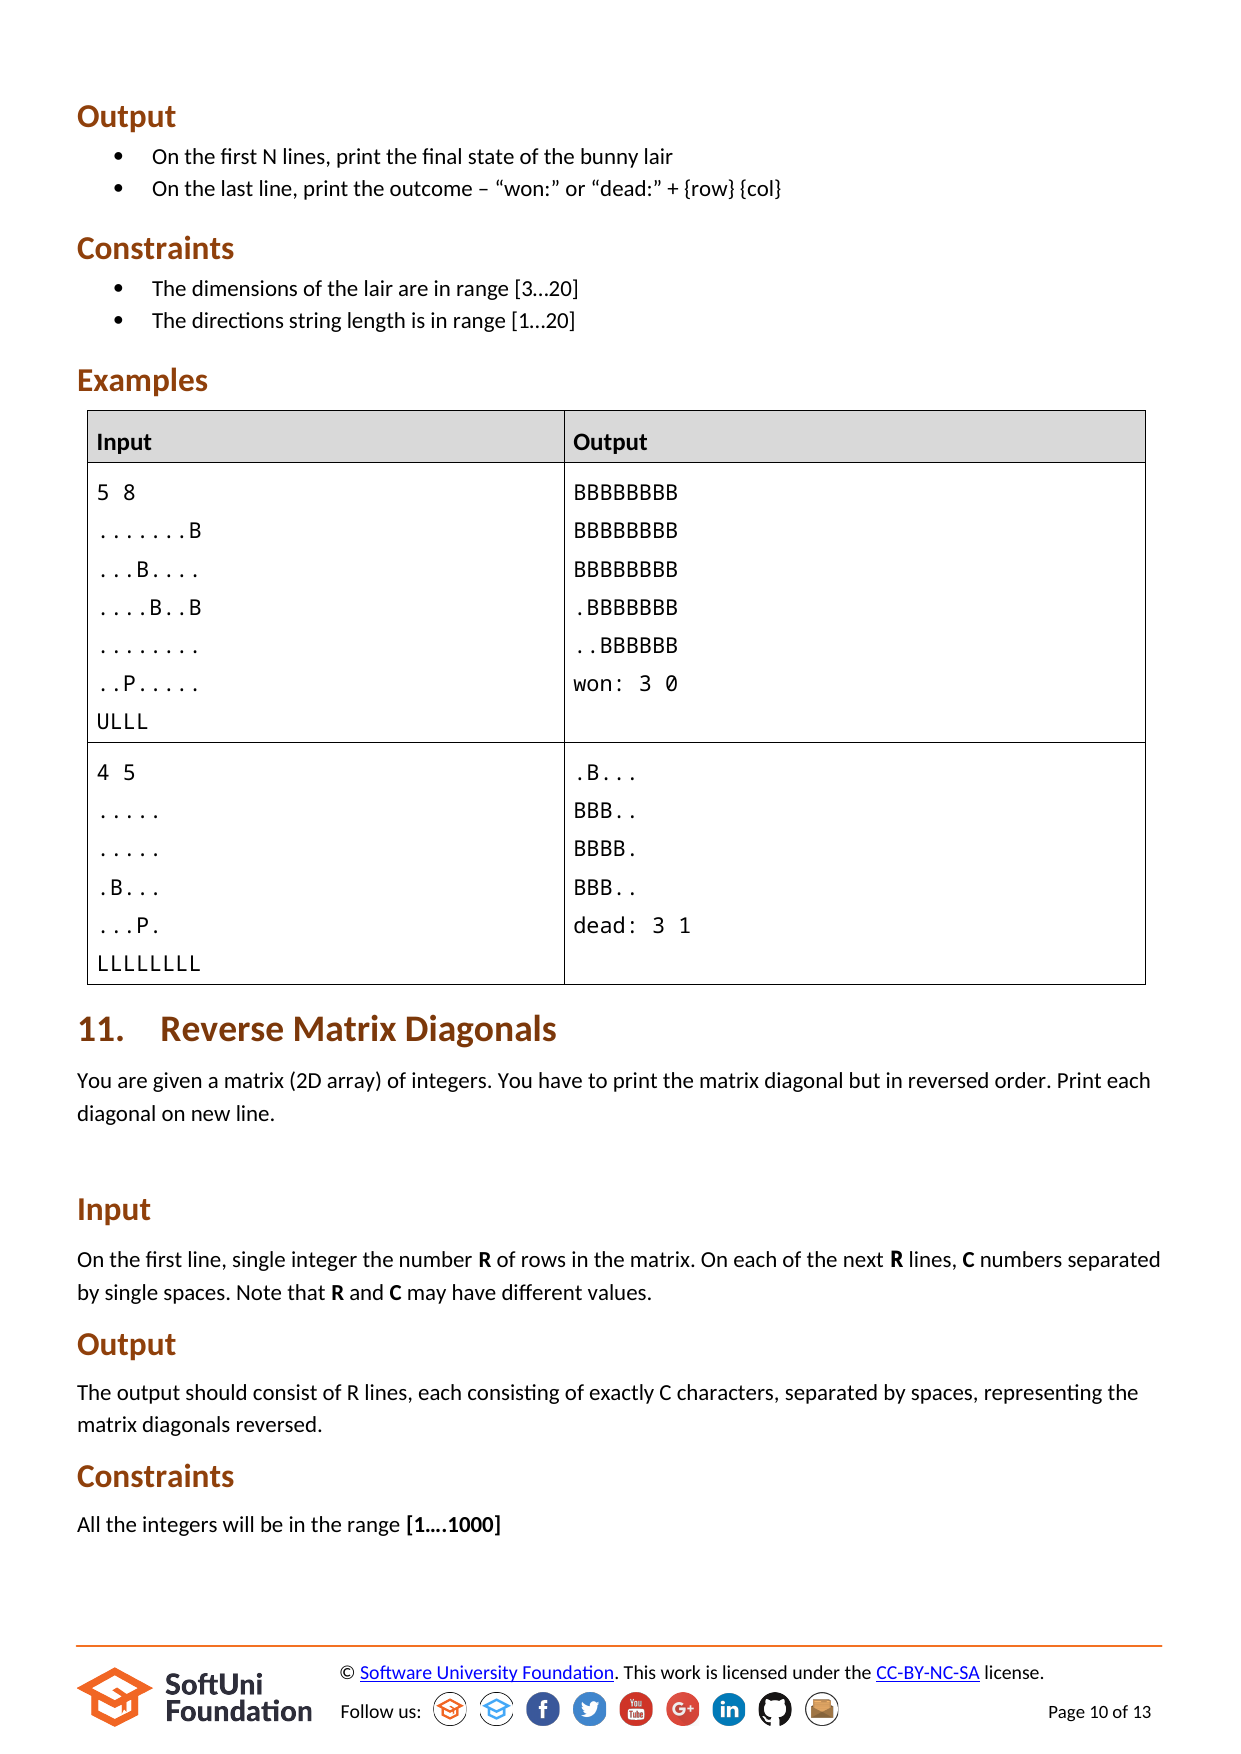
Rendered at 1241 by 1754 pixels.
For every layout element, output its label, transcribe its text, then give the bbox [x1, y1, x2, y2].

text All the integers will be in the range [1….1000] [77, 1510, 1163, 1538]
picture [573, 1692, 607, 1726]
text On the first line, single integer the number R of rows in the matrix. On each of the next R lines, C numbers separated by single spaces. Note that R and C may have different values. [77, 1243, 1163, 1307]
table_header Input [88, 411, 564, 462]
table_cell .B... BBB.. BBBB. BBB.. dead: 3 1 [565, 743, 1145, 983]
picture [758, 1692, 792, 1726]
table_header Output [565, 411, 1145, 462]
table_cell 5 8 .......B ...B.... ....B..B ........ ..P..... ULLL [88, 463, 564, 742]
picture [76, 1667, 312, 1727]
picture [480, 1692, 513, 1726]
subtitle Output [77, 1323, 1163, 1364]
subtitle Constraints [77, 1455, 1163, 1496]
picture [619, 1692, 653, 1726]
subtitle Reverse Matrix Diagonals [77, 1005, 1163, 1051]
list The dimensions of the lair are in range [3…20] [114, 274, 1163, 302]
table_cell BBBBBBBB BBBBBBBB BBBBBBBB .BBBBBBB ..BBBBBB won: 3 0 [565, 463, 1145, 742]
picture [712, 1693, 722, 1703]
picture [736, 1716, 746, 1726]
picture [805, 1692, 839, 1726]
picture [712, 1716, 722, 1726]
picture [736, 1693, 746, 1703]
picture [727, 1707, 738, 1717]
subtitle Examples [77, 359, 1163, 400]
text You are given a matrix (2D array) of integers. You have to print the matrix diagonal but in reversed order. Print each diagonal on new line. [77, 1066, 1163, 1127]
list The directions string length is in range [1…20] [114, 306, 1163, 334]
subtitle Input [77, 1188, 1163, 1229]
picture [433, 1692, 467, 1726]
picture [526, 1692, 560, 1726]
list On the first N lines, print the final state of the bunny lair [114, 142, 1163, 170]
text The output should consist of R lines, each consisting of exactly C characters, separated by spaces, representing the matrix diagonals reversed. [77, 1378, 1163, 1438]
subtitle Output [77, 95, 1163, 136]
table_cell 4 5 ..... ..... .B... ...P. LLLLLLLL [88, 743, 564, 983]
picture [666, 1692, 700, 1726]
subtitle Constraints [77, 227, 1163, 268]
list On the last line, print the outcome – “won:” or “dead:” + {row} {col} [114, 174, 1163, 202]
